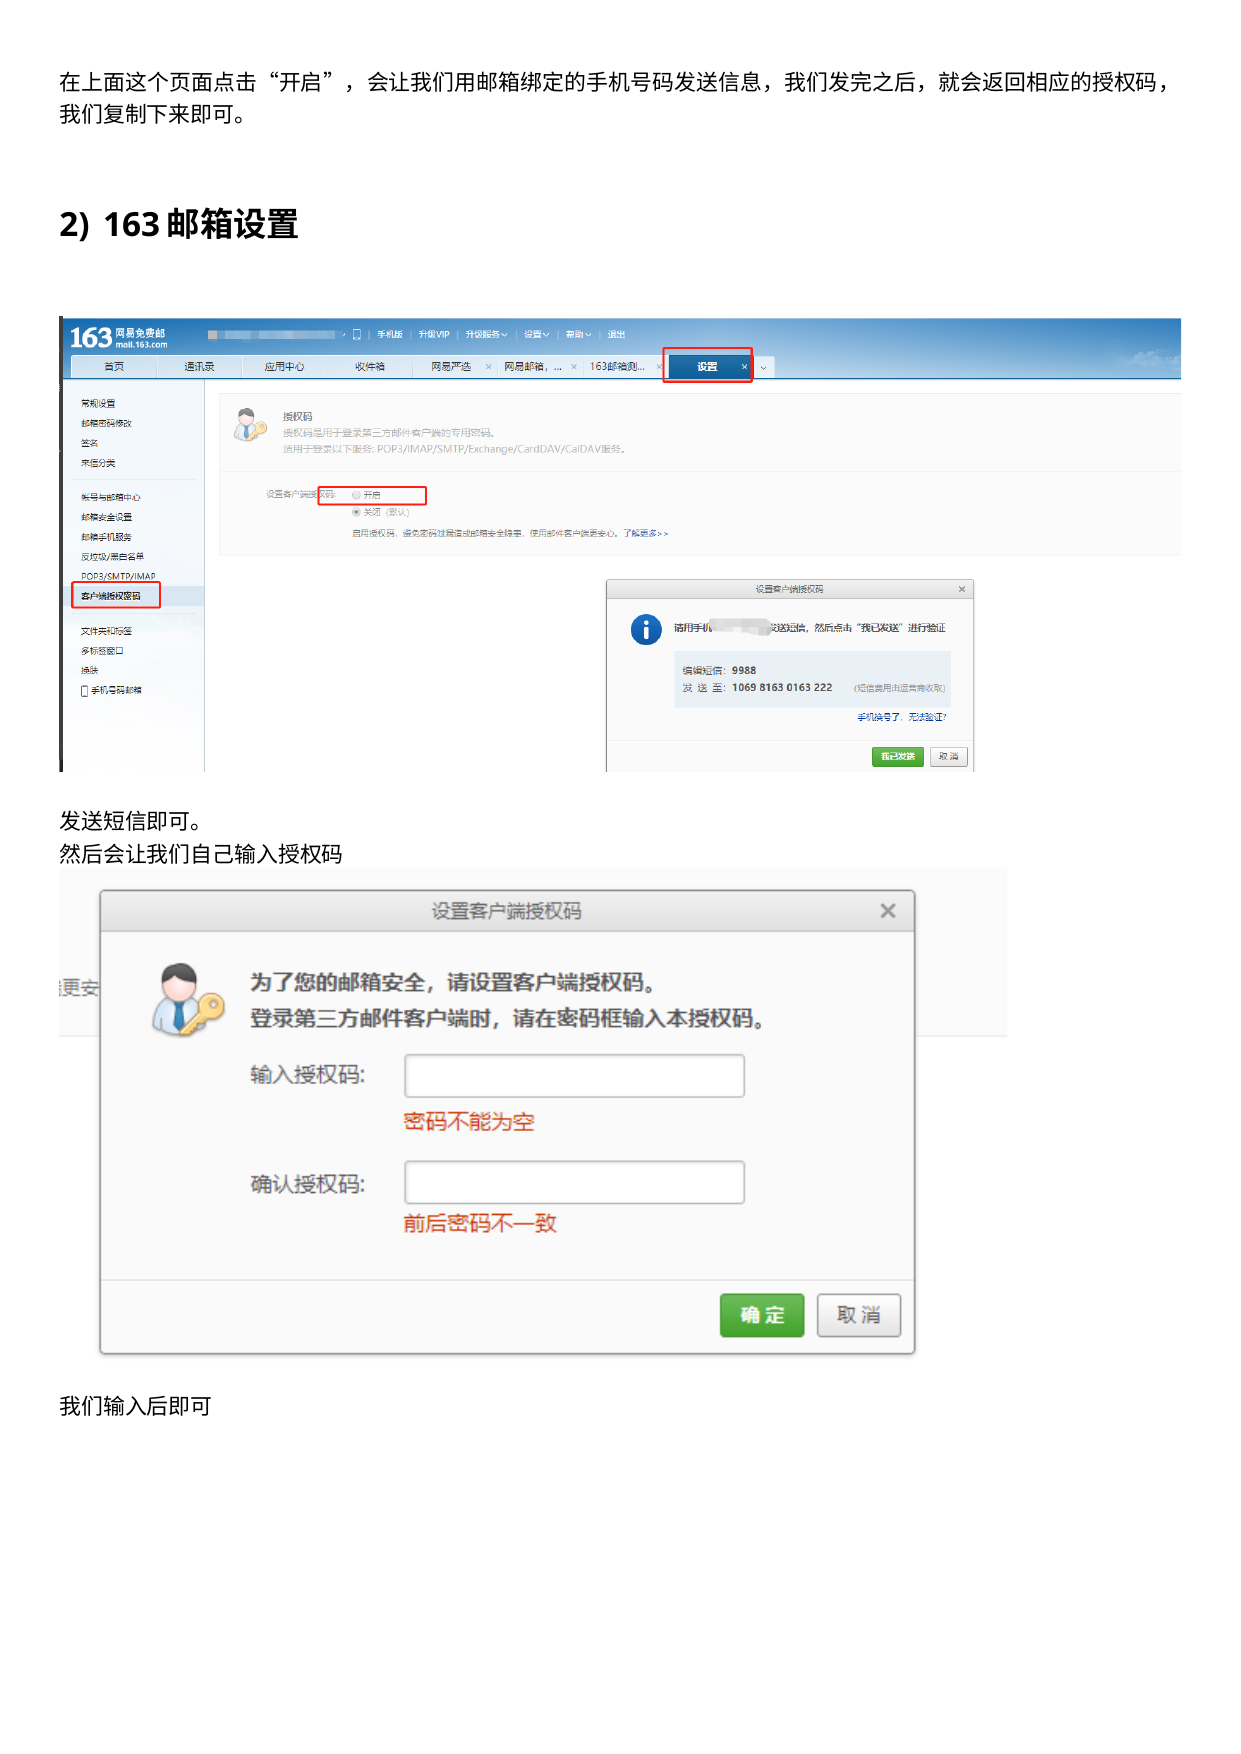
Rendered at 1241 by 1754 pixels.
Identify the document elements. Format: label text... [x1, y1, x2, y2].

picture [59, 316, 1182, 772]
picture [59, 868, 1008, 1383]
subtitle 163邮箱设置 [59, 189, 1181, 254]
text 在上面这个页面点击“开启”，会让我们用邮箱绑定的手机号码发送信息，我们发完之后，就会返回相应的授权码，我们复制下来即可。 [59, 64, 1181, 129]
text 然后会让我们自己输入授权码 [59, 836, 1181, 869]
text 发送短信即可。 [59, 804, 1181, 836]
text 我们输入后即可 [59, 1389, 1181, 1421]
